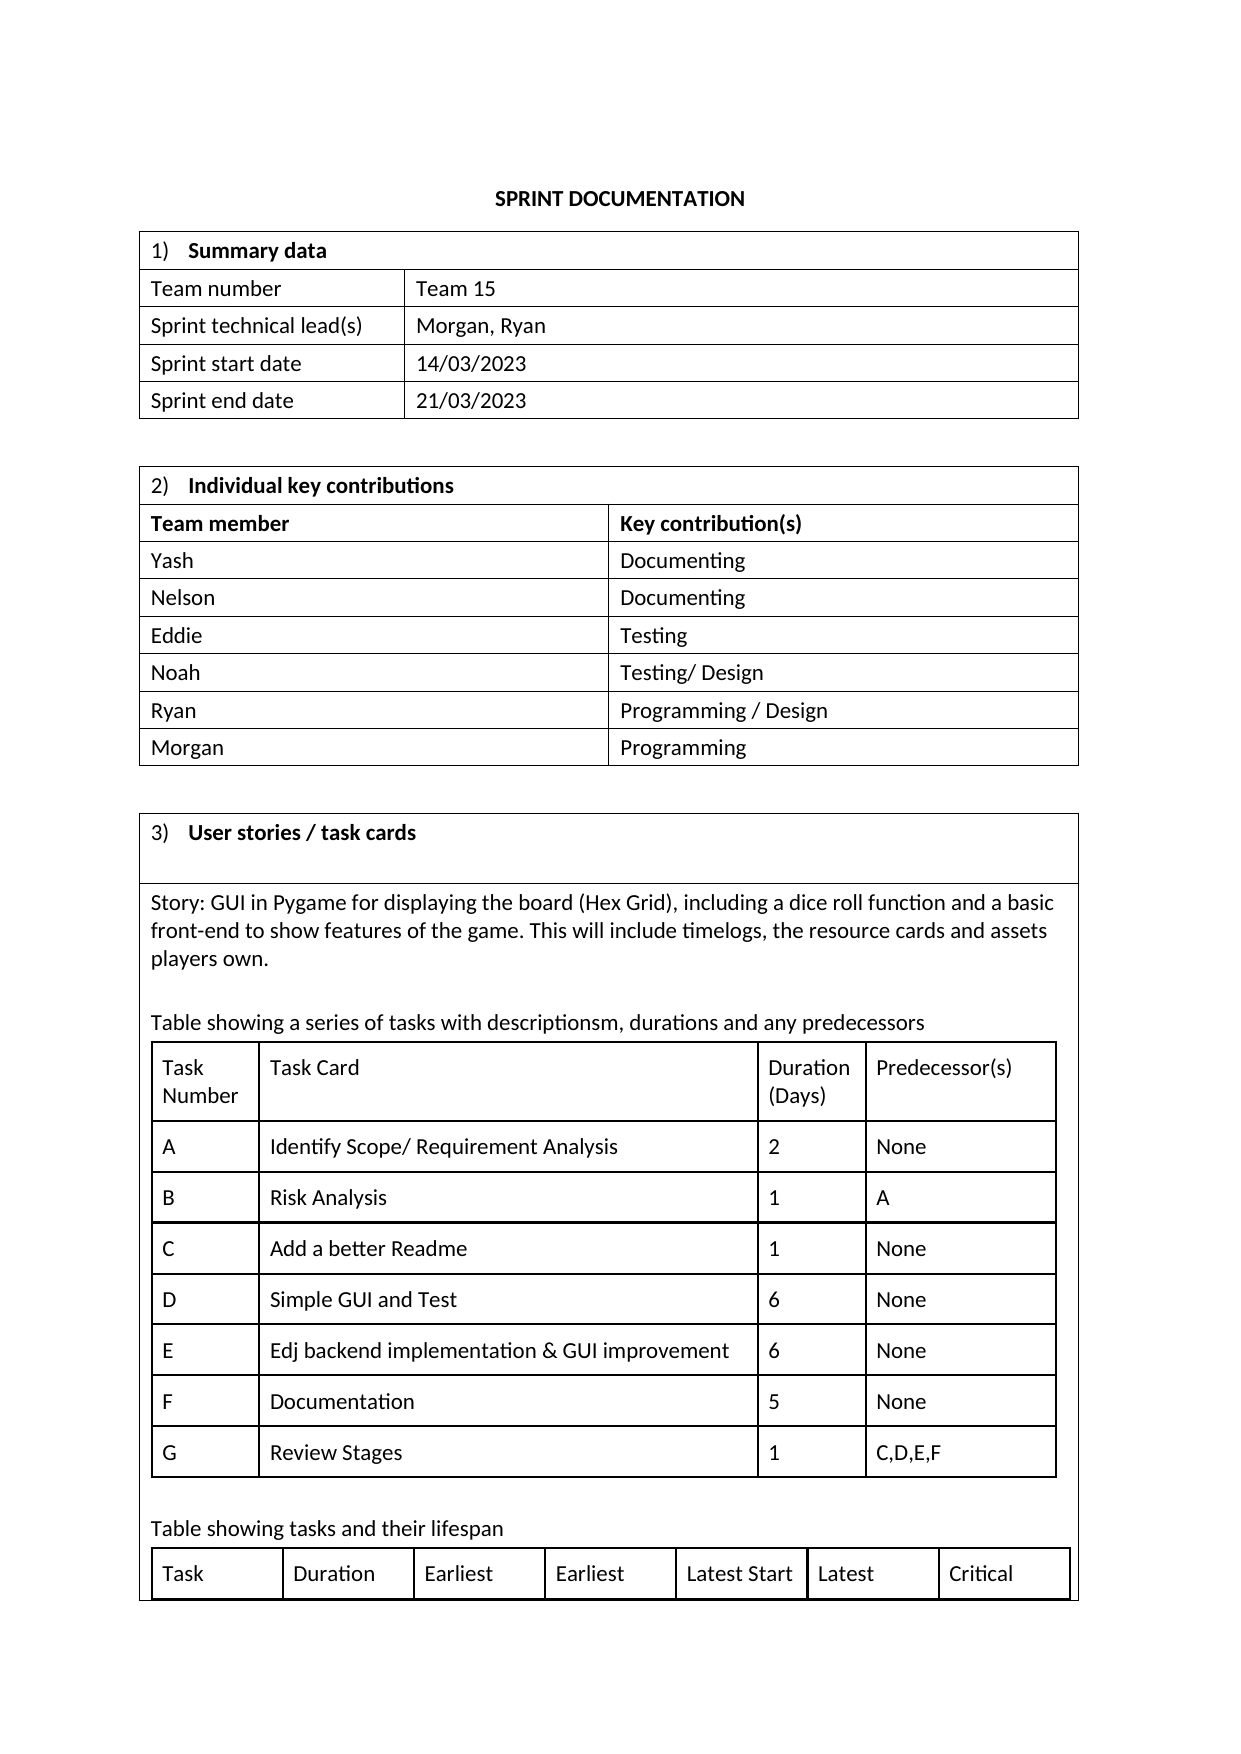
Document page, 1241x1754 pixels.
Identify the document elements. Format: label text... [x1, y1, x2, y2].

table_cell Morgan, Ryan [405, 307, 1078, 343]
table_header User stories / task cards [140, 814, 1078, 883]
table_cell 14/03/2023 [405, 345, 1078, 381]
table_cell Morgan [140, 729, 608, 765]
table_header Summary data [140, 232, 1078, 269]
table_cell Programming / Design [609, 692, 1078, 728]
table_cell Testing/ Design [609, 654, 1078, 691]
table_cell Yash [140, 542, 608, 578]
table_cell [140, 884, 1078, 1600]
table_cell Ryan [140, 692, 608, 728]
table_cell Team 15 [405, 270, 1078, 306]
table_cell Documenting [609, 579, 1078, 616]
table_cell Noah [140, 654, 608, 691]
table_cell Sprint end date [140, 382, 404, 418]
text SPRINT DOCUMENTATION [150, 184, 1090, 212]
table_cell Nelson [140, 579, 608, 616]
table_cell Key contribution(s) [609, 505, 1078, 541]
table_cell Team member [140, 505, 608, 541]
table_cell Sprint start date [140, 345, 404, 381]
table_cell Testing [609, 617, 1078, 653]
table_cell Sprint technical lead(s) [140, 307, 404, 343]
table_cell 21/03/2023 [405, 382, 1078, 418]
table_cell Eddie [140, 617, 608, 653]
table_header Individual key contributions [140, 467, 1078, 503]
table_cell Team number [140, 270, 404, 306]
table_cell Programming [609, 729, 1078, 765]
table_cell Documenting [609, 542, 1078, 578]
